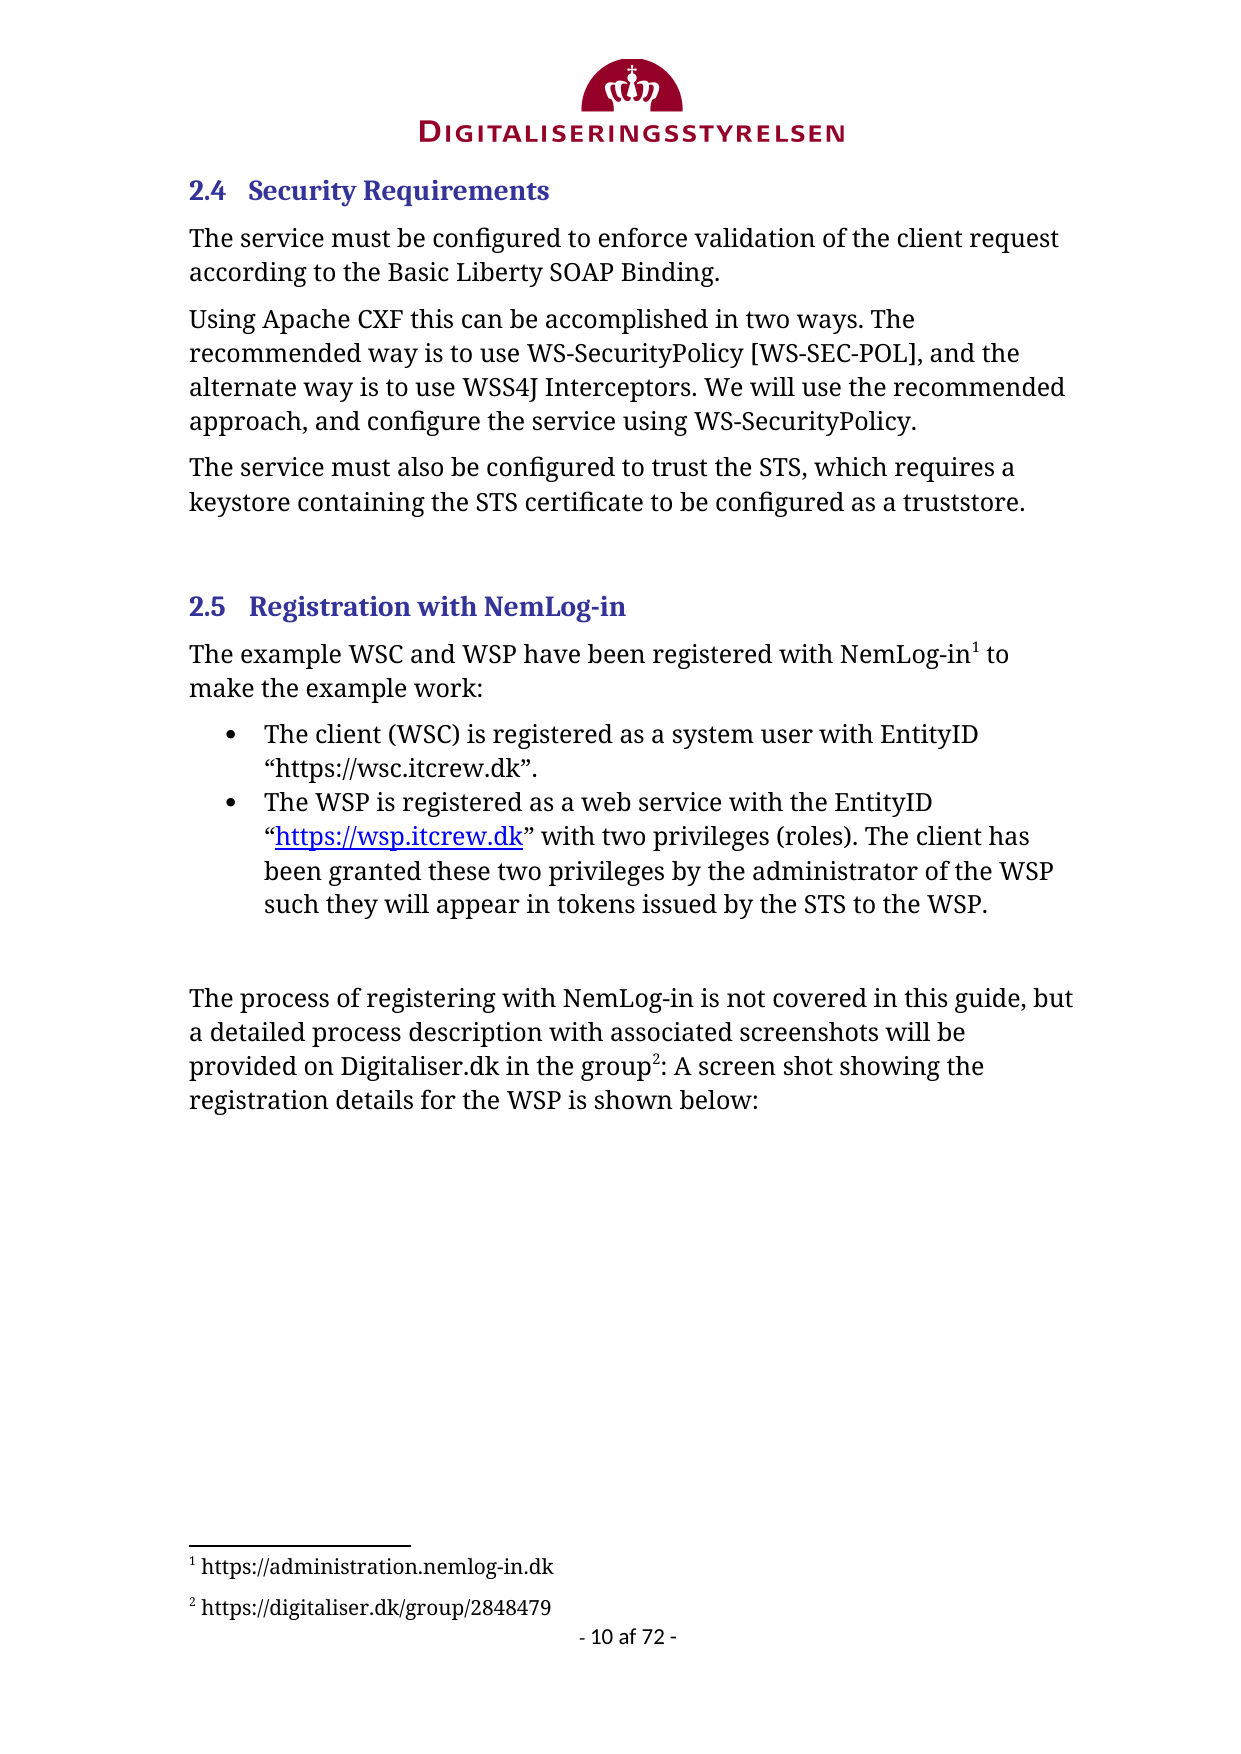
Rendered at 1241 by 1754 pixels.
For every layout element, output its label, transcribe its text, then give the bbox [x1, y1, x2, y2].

list The WSP is registered as a web service with the EntityID “https://wsp.itcrew.dk” with two privileges (roles). The client has been granted these two privileges by the administrator of the WSP such they will appear in tokens issued by the STS to the WSP. [226, 785, 1075, 921]
list The client (WSC) is registered as a system user with EntityID “https://wsc.itcrew.dk”. [226, 717, 1075, 785]
subtitle Registration with NemLog-in [189, 590, 1075, 623]
subtitle Security Requirements [189, 174, 1075, 208]
text The service must be configured to enforce validation of the client request according to the Basic Liberty SOAP Binding. [189, 221, 1075, 289]
text The service must also be configured to trust the STS, which requires a keystore containing the STS certificate to be configured as a truststore. [189, 450, 1075, 518]
picture [420, 59, 844, 142]
text The process of registering with NemLog-in is not covered in this guide, but a detailed process description with associated screenshots will be provided on Digitaliser.dk in the group: A screen shot showing the registration details for the WSP is shown below: [189, 980, 1075, 1117]
text The example WSC and WSP have been registered with NemLog-in to make the example work: [189, 636, 1075, 704]
text Using Apache CXF this can be accomplished in two ways. The recommended way is to use WS-SecurityPolicy [WS-SEC-POL], and the alternate way is to use WSS4J Interceptors. We will use the recommended approach, and configure the service using WS-SecurityPolicy. [189, 301, 1075, 438]
